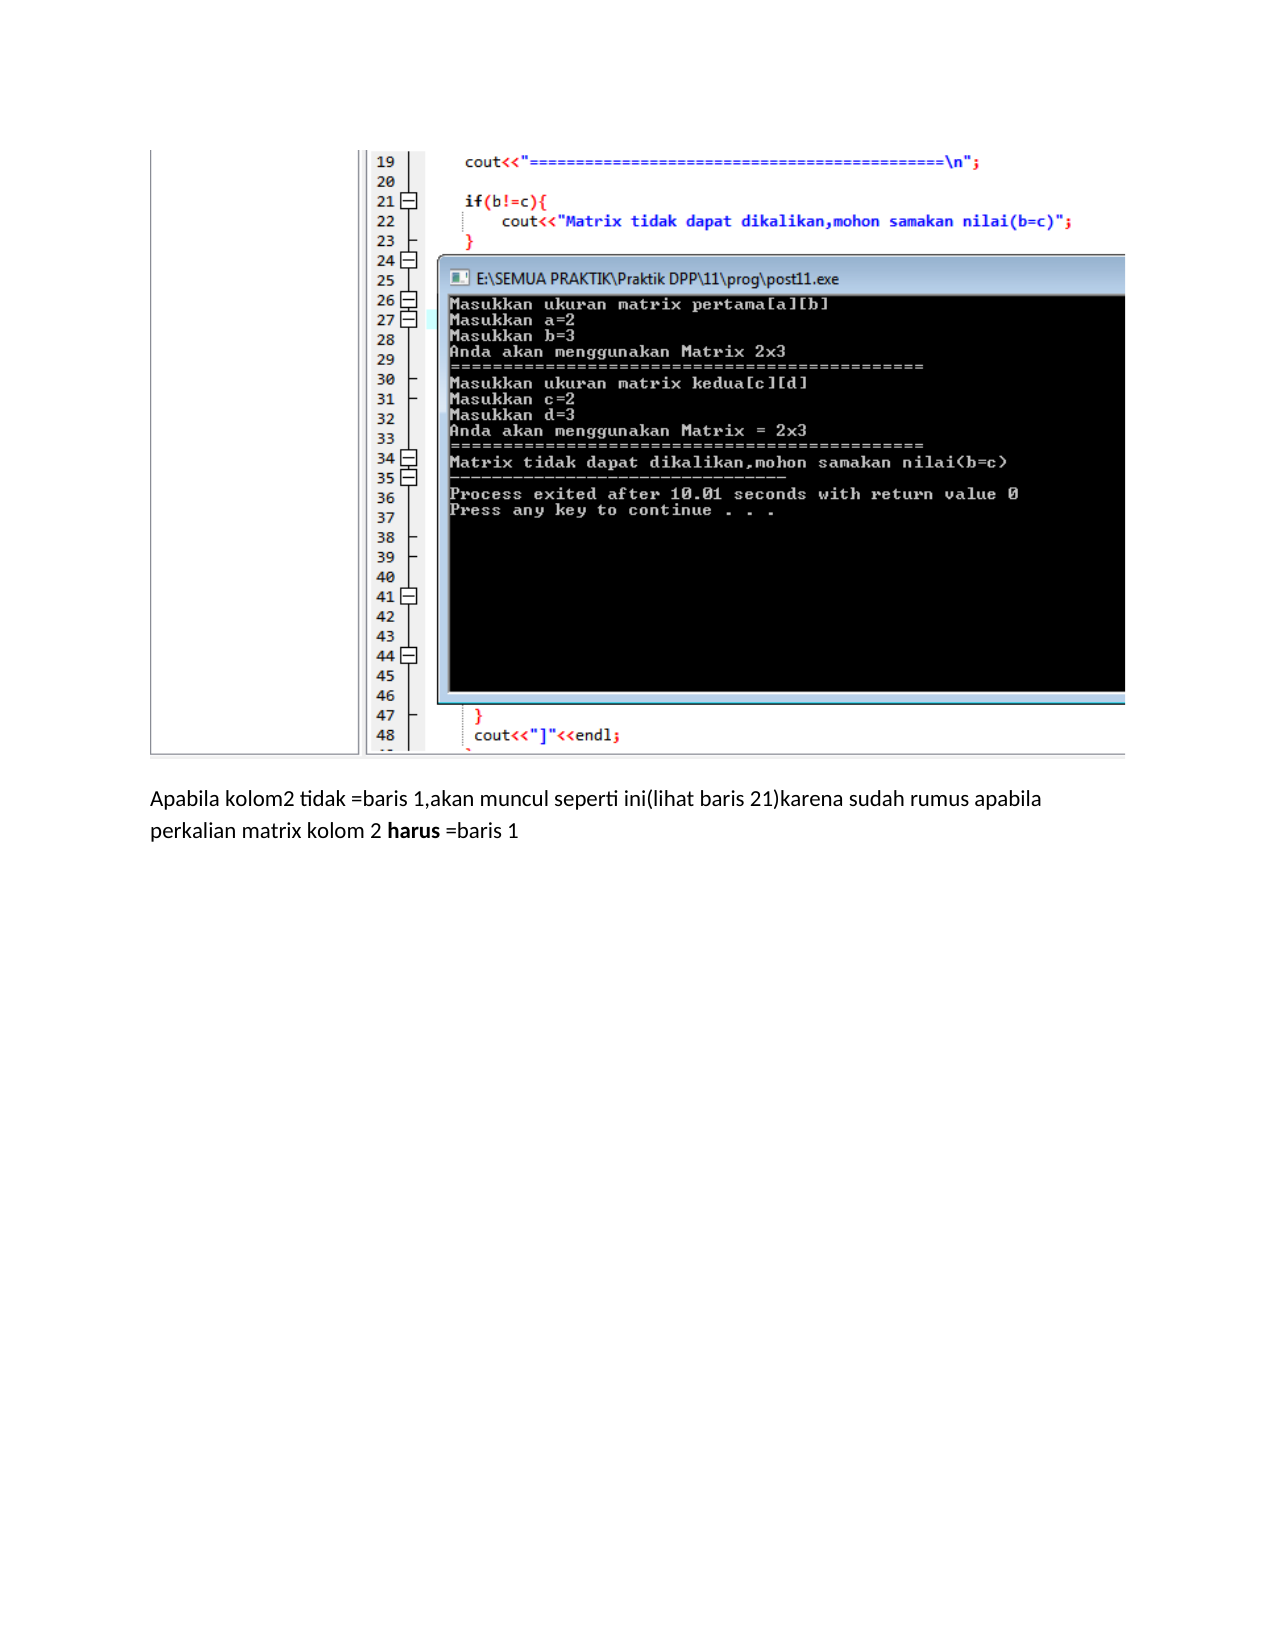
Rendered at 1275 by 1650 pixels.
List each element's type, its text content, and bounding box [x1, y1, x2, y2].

text Apabila kolom2 tidak =baris 1,akan muncul seperti ini(lihat baris 21)karena sudah rumus apabila perkalian matrix kolom 2 harus =baris 1 [150, 784, 1125, 844]
picture [150, 150, 1125, 759]
